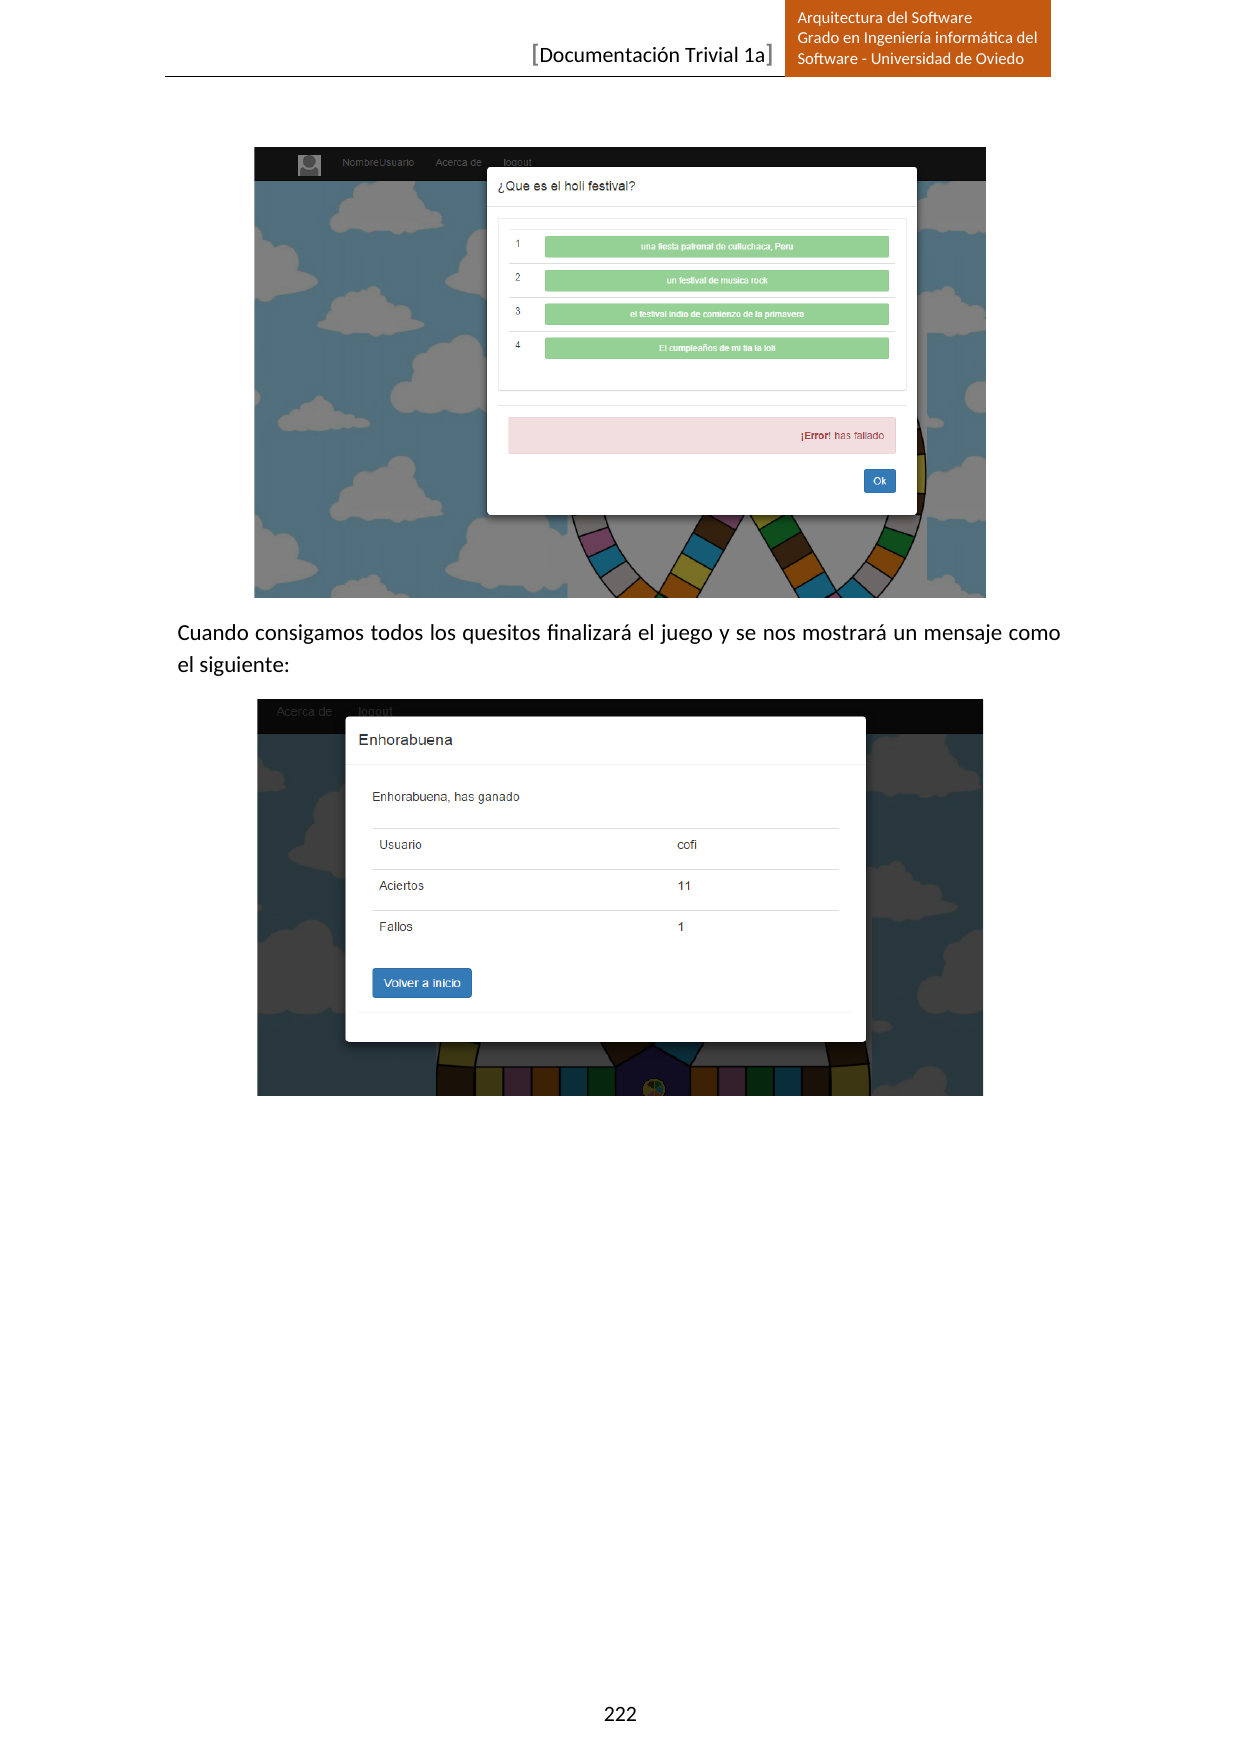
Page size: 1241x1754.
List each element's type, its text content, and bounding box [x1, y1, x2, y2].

picture [254, 147, 986, 598]
text Cuando consigamos todos los quesitos finalizará el juego y se nos mostrará un mensaje como el siguiente: [177, 618, 1063, 678]
picture [257, 699, 984, 1096]
